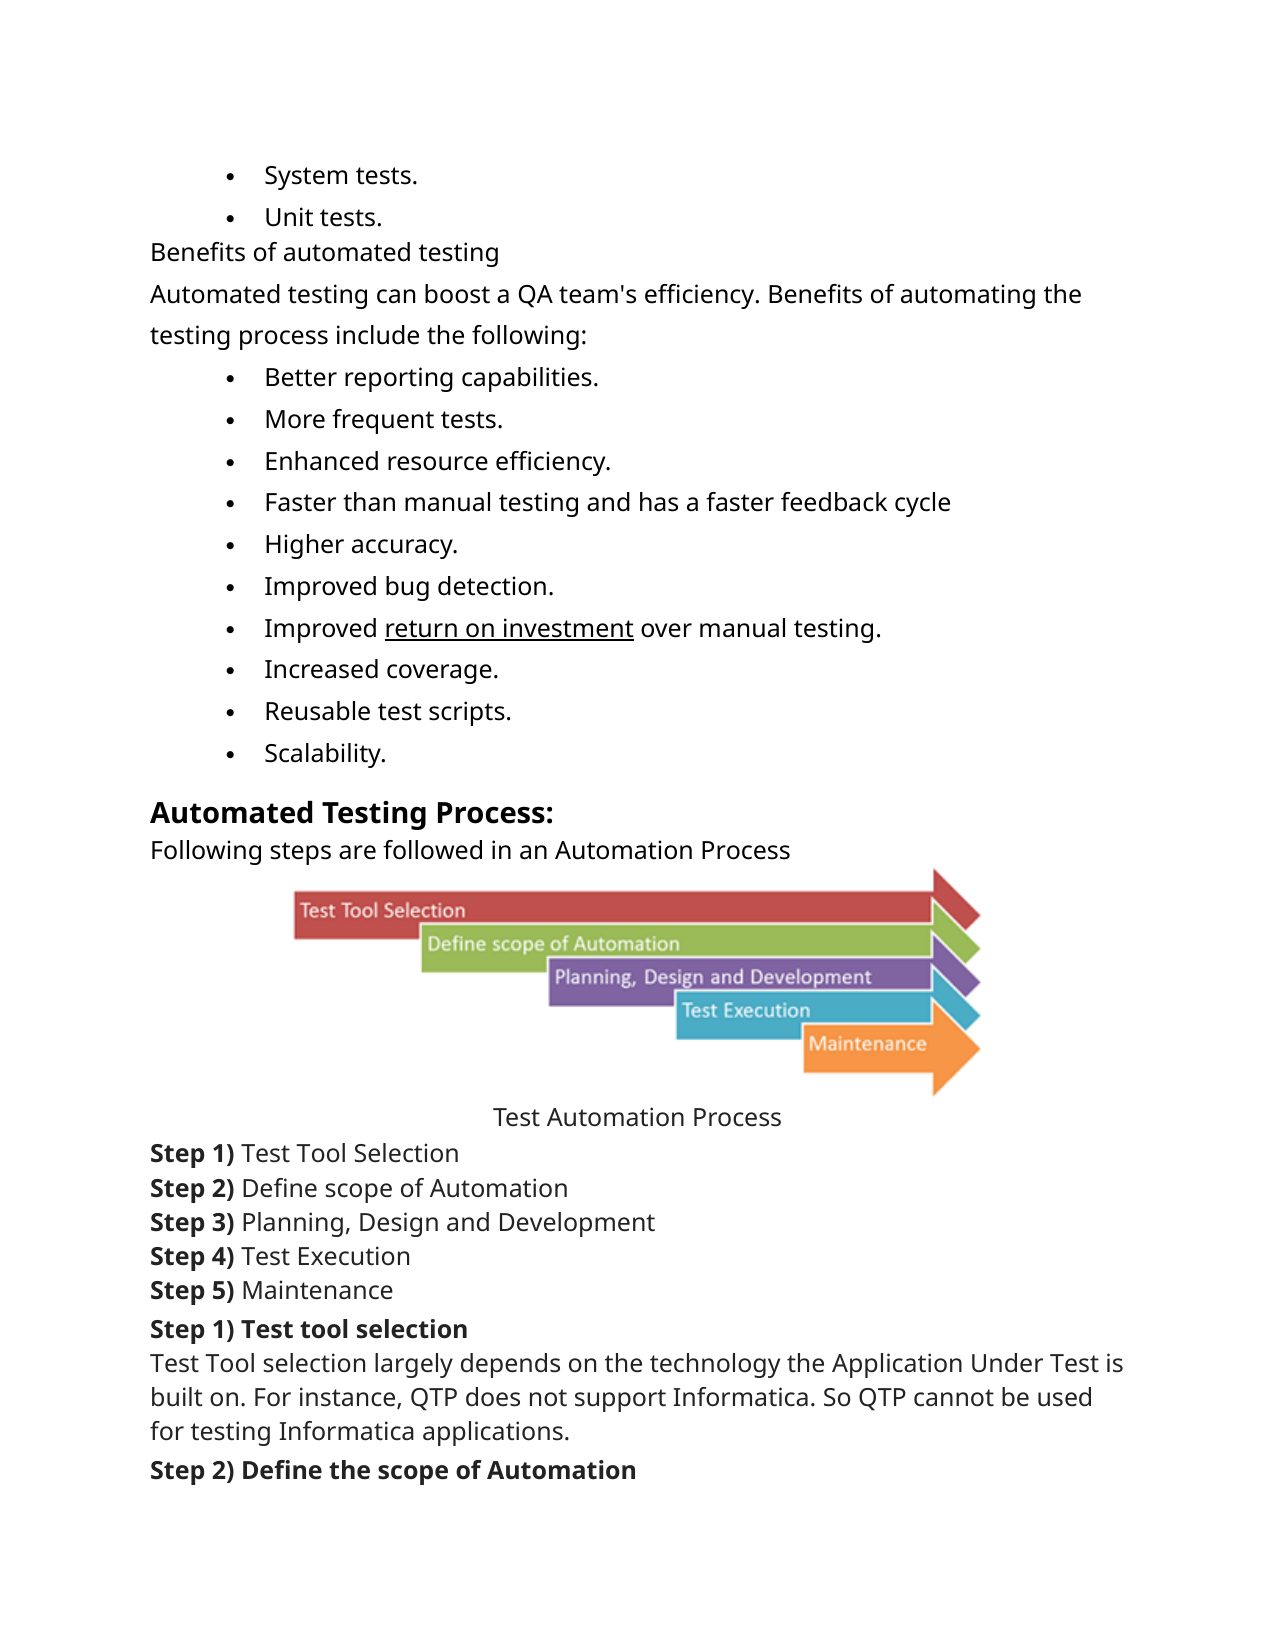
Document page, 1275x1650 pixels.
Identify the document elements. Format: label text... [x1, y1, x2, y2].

list Reusable test scripts. [227, 686, 1125, 728]
list Better reporting capabilities. [227, 352, 1125, 394]
list System tests. [227, 150, 1125, 192]
text Test Automation Process [150, 1099, 1125, 1133]
text Step 4) Test Execution [150, 1238, 1125, 1272]
list Improved bug detection. [227, 561, 1125, 603]
list Enhanced resource efficiency. [227, 436, 1125, 477]
list Higher accuracy. [227, 519, 1125, 561]
list Improved return on investment over manual testing. [227, 603, 1125, 644]
list Faster than manual testing and has a faster feedback cycle [227, 477, 1125, 519]
text Step 3) Planning, Design and Development [150, 1204, 1125, 1238]
text Step 2) Define scope of Automation [150, 1170, 1125, 1204]
text Automated testing can boost a QA team's efficiency. Benefits of automating the testing process include the following: [150, 268, 1125, 352]
text Step 5) Maintenance [150, 1272, 1125, 1306]
list More frequent tests. [227, 394, 1125, 436]
subtitle Benefits of automated testing [150, 233, 1125, 268]
list Scalability. [227, 728, 1125, 770]
subtitle Step 2) Define the scope of Automation [150, 1448, 1125, 1487]
list Unit tests. [227, 192, 1125, 233]
subtitle Automated Testing Process: [150, 770, 1125, 832]
picture [286, 866, 989, 1098]
text Test Tool selection largely depends on the technology the Application Under Test is built on. For instance, QTP does not support Informatica. So QTP cannot be used for testing Informatica applications. [150, 1346, 1125, 1448]
list Increased coverage. [227, 644, 1125, 686]
text Following steps are followed in an Automation Process [150, 832, 1125, 866]
text Step 1) Test Tool Selection [150, 1136, 1125, 1170]
subtitle Step 1) Test tool selection [150, 1306, 1125, 1346]
